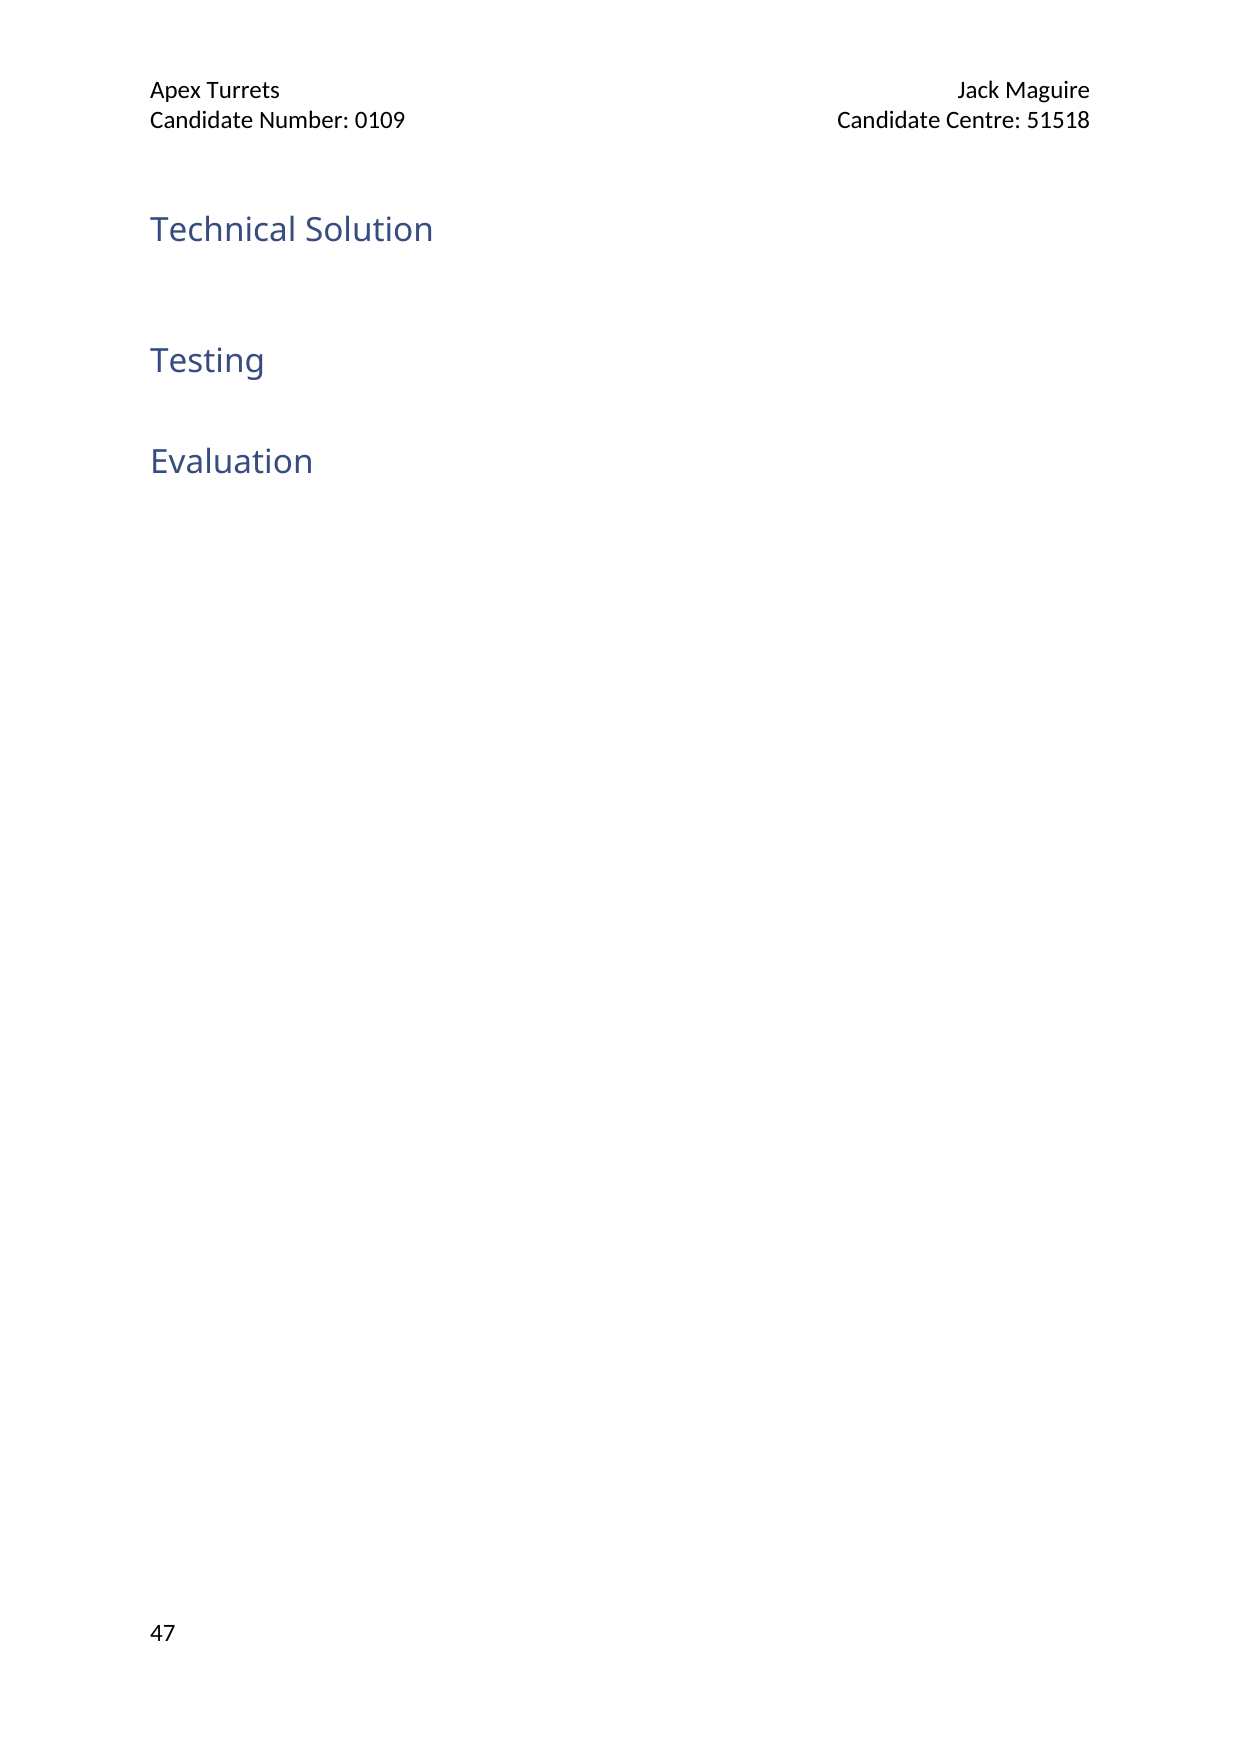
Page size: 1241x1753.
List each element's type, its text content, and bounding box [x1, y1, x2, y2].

subtitle Technical Solution [150, 206, 1090, 251]
subtitle Evaluation [150, 438, 1090, 483]
subtitle Testing [150, 337, 1090, 382]
